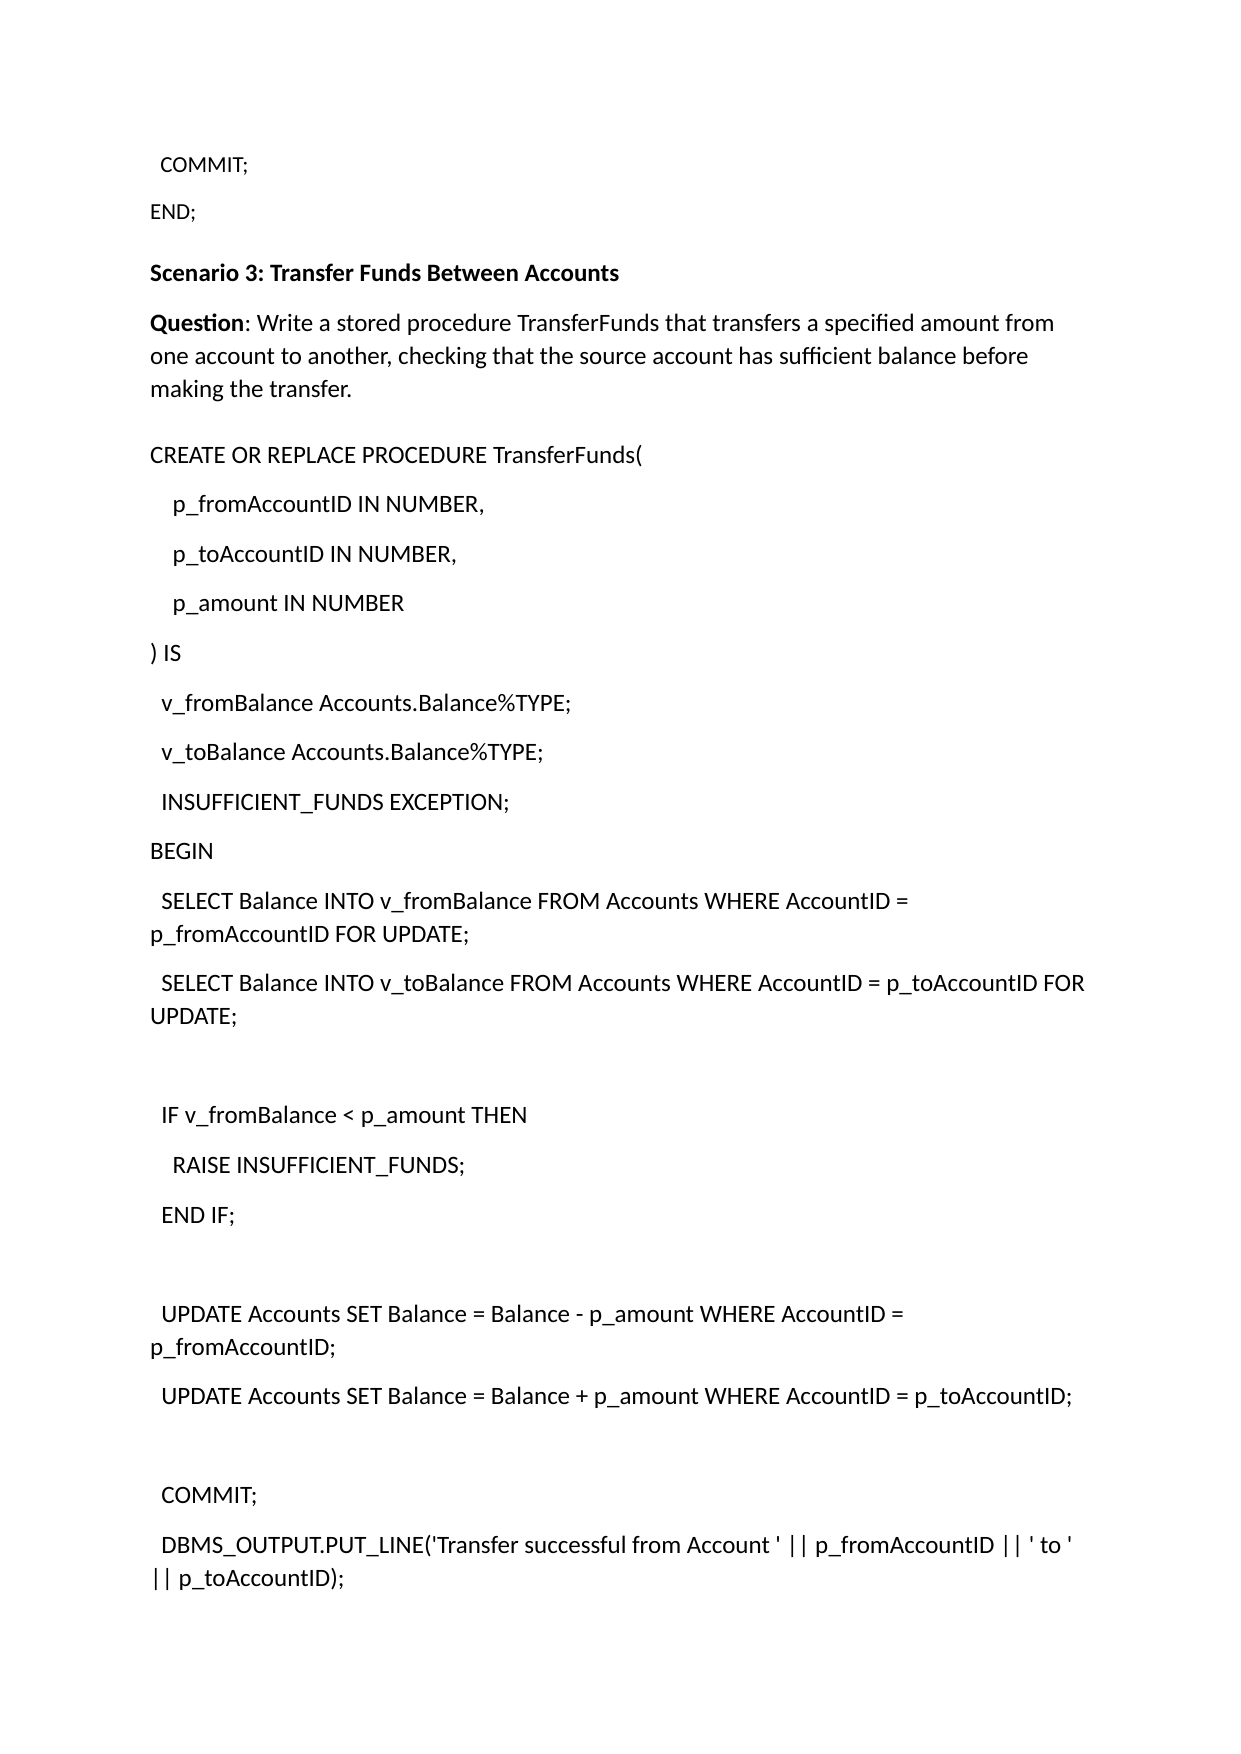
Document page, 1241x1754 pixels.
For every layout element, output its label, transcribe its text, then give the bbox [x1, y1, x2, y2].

text END; Scenario 3: Transfer Funds Between Accounts [150, 197, 1090, 288]
text DBMS_OUTPUT.PUT_LINE('Transfer successful from Account ' || p_fromAccountID || ' to ' || p_toAccountID); [150, 1529, 1090, 1593]
text UPDATE Accounts SET Balance = Balance + p_amount WHERE AccountID = p_toAccountID; [150, 1380, 1090, 1411]
text SELECT Balance INTO v_toBalance FROM Accounts WHERE AccountID = p_toAccountID FOR UPDATE; [150, 967, 1090, 1031]
text v_toBalance Accounts.Balance%TYPE; [150, 736, 1090, 767]
text INSUFFICIENT_FUNDS EXCEPTION; [150, 786, 1090, 816]
text Question: Write a stored procedure TransferFunds that transfers a specified amount from one account to another, checking that the source account has sufficient balance before making the transfer. CREATE OR REPLACE PROCEDURE TransferFunds( [150, 307, 1090, 469]
text v_fromBalance Accounts.Balance%TYPE; [150, 687, 1090, 717]
text IF v_fromBalance < p_amount THEN [150, 1099, 1090, 1130]
text END IF; [150, 1199, 1090, 1229]
text p_toAccountID IN NUMBER, [150, 538, 1090, 568]
text COMMIT; [150, 150, 1090, 178]
text SELECT Balance INTO v_fromBalance FROM Accounts WHERE AccountID = p_fromAccountID FOR UPDATE; [150, 885, 1090, 948]
text RAISE INSUFFICIENT_FUNDS; [150, 1149, 1090, 1180]
text ) IS [150, 637, 1090, 668]
text UPDATE Accounts SET Balance = Balance - p_amount WHERE AccountID = p_fromAccountID; [150, 1298, 1090, 1361]
text p_fromAccountID IN NUMBER, [150, 488, 1090, 519]
text p_amount IN NUMBER [150, 587, 1090, 618]
text BEGIN [150, 835, 1090, 866]
text COMMIT; [150, 1479, 1090, 1510]
